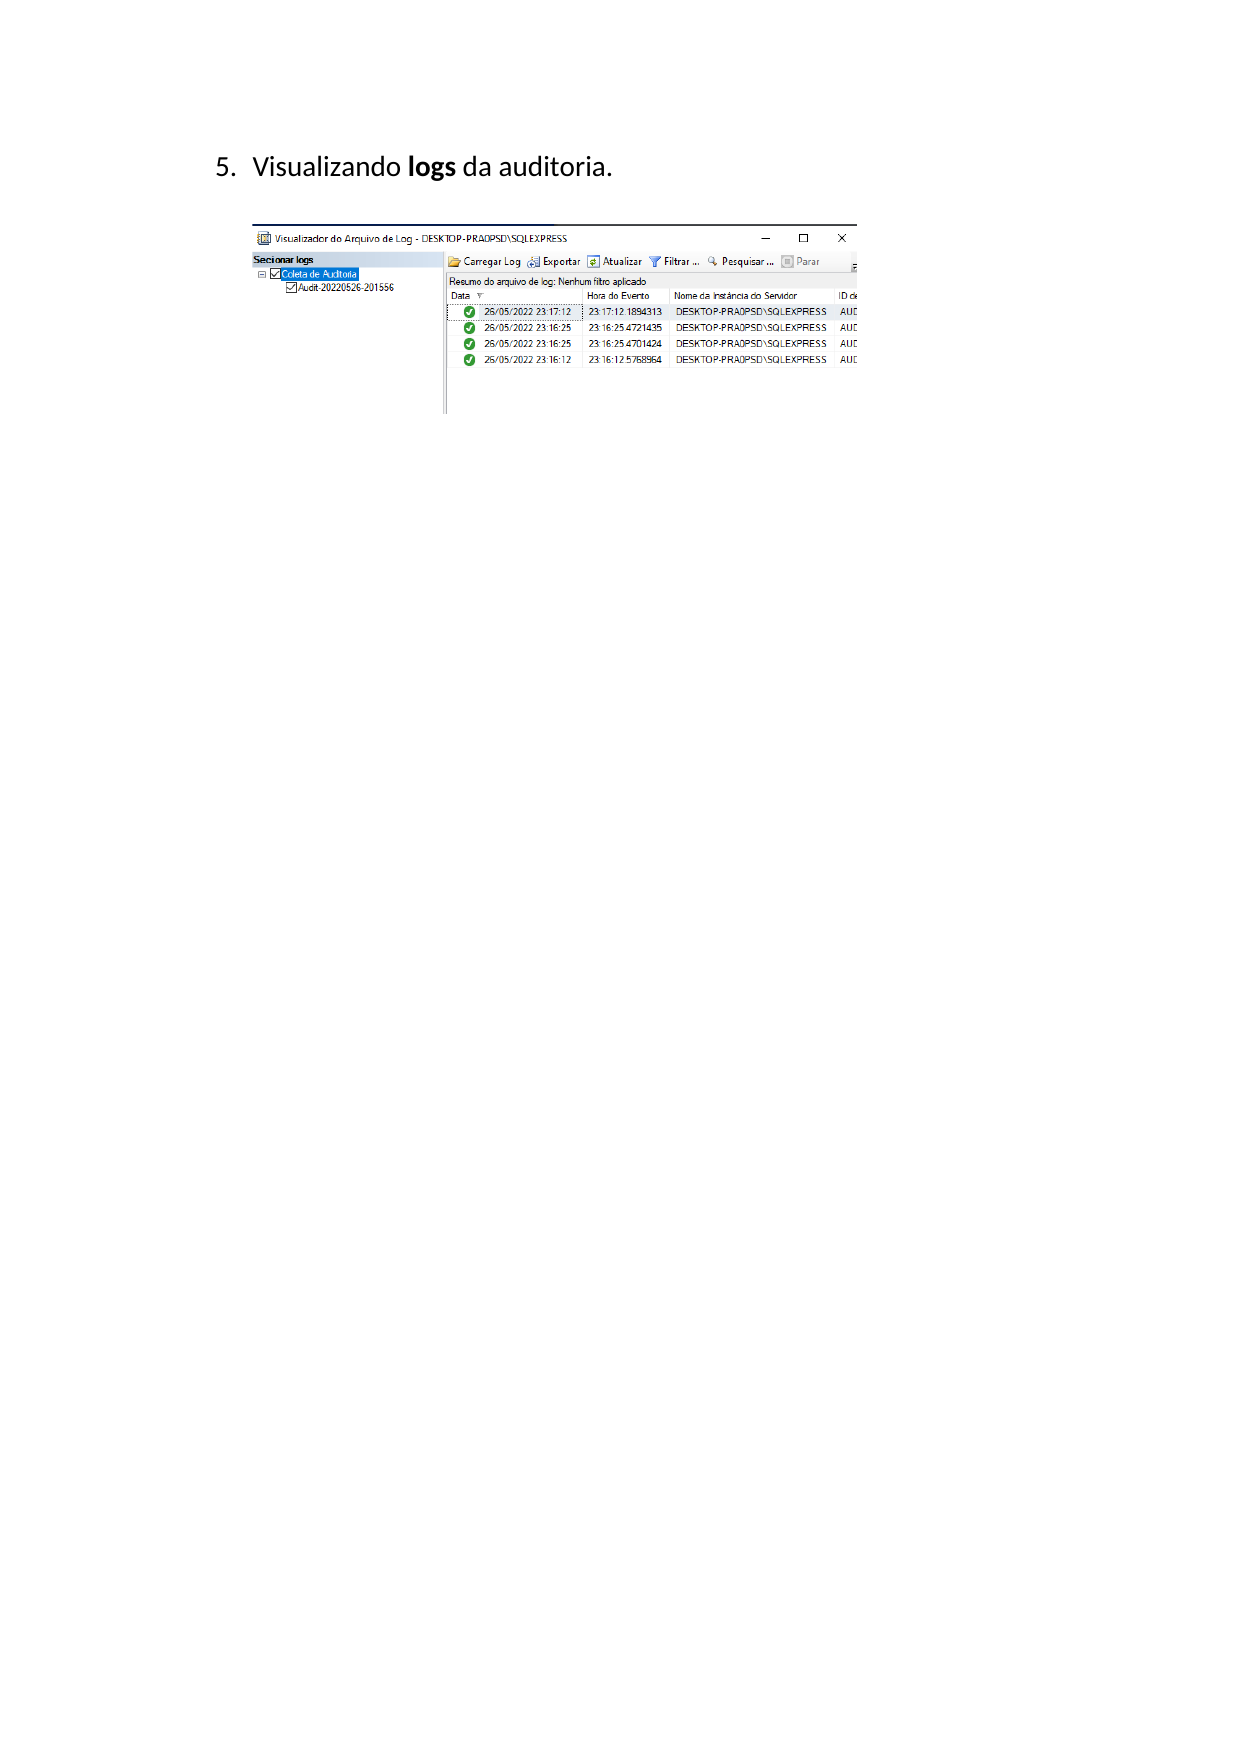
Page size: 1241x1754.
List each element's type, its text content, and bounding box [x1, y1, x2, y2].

picture [252, 224, 857, 414]
list Visualizando logs da auditoria. [215, 148, 1063, 183]
